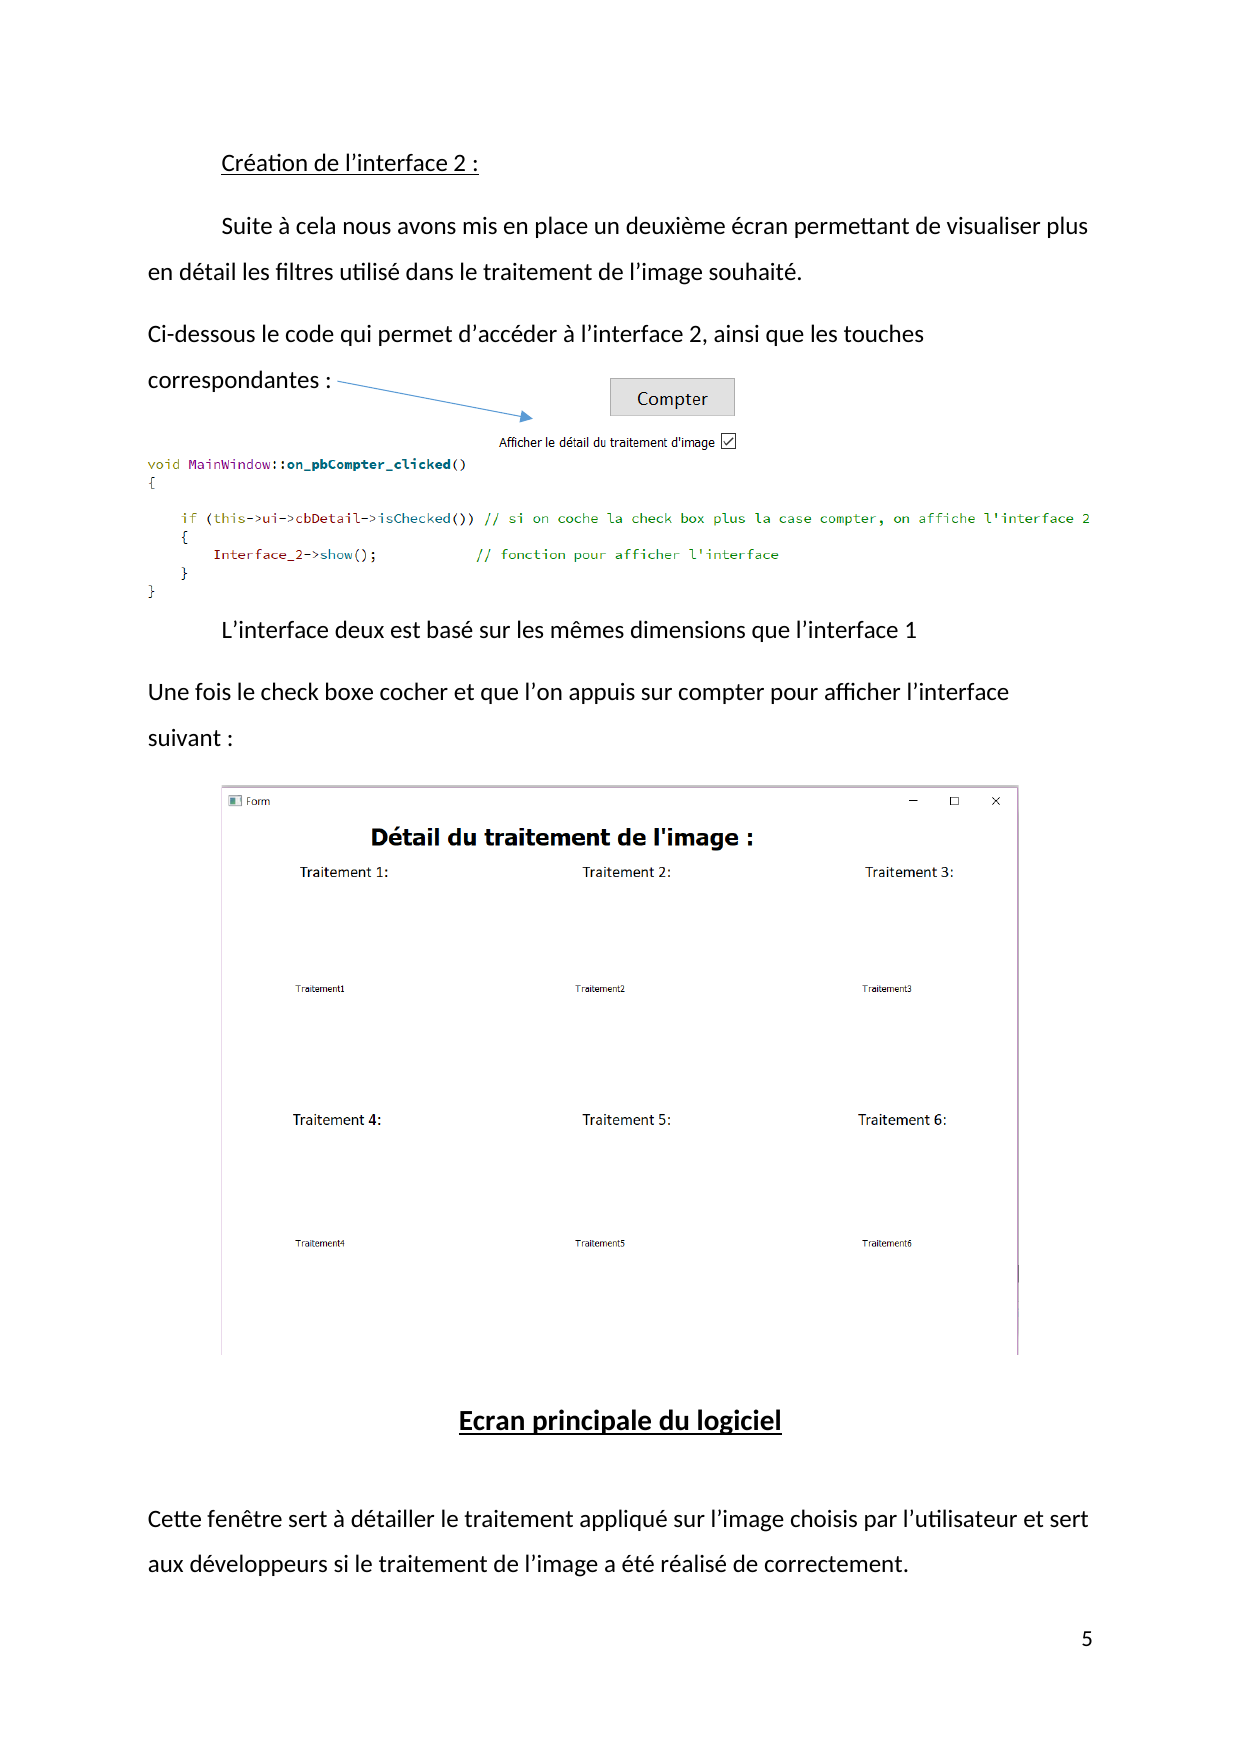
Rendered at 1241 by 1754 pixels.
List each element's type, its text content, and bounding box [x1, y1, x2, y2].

text Suite à cela nous avons mis en place un deuxième écran permettant de visualiser plus en détail les filtres utilisé dans le traitement de l’image souhaité. [148, 210, 1093, 286]
picture [221, 785, 1019, 1355]
text Une fois le check boxe cocher et que l’on appuis sur compter pour afficher l’interface suivant : [148, 676, 1093, 752]
text L’interface deux est basé sur les mêmes dimensions que l’interface 1 [148, 614, 1093, 644]
picture [147, 394, 1093, 609]
text Ci-dessous le code qui permet d’accéder à l’interface 2, ainsi que les touches correspondantes : [148, 318, 1093, 394]
text Création de l’interface 2 : [148, 148, 1093, 178]
